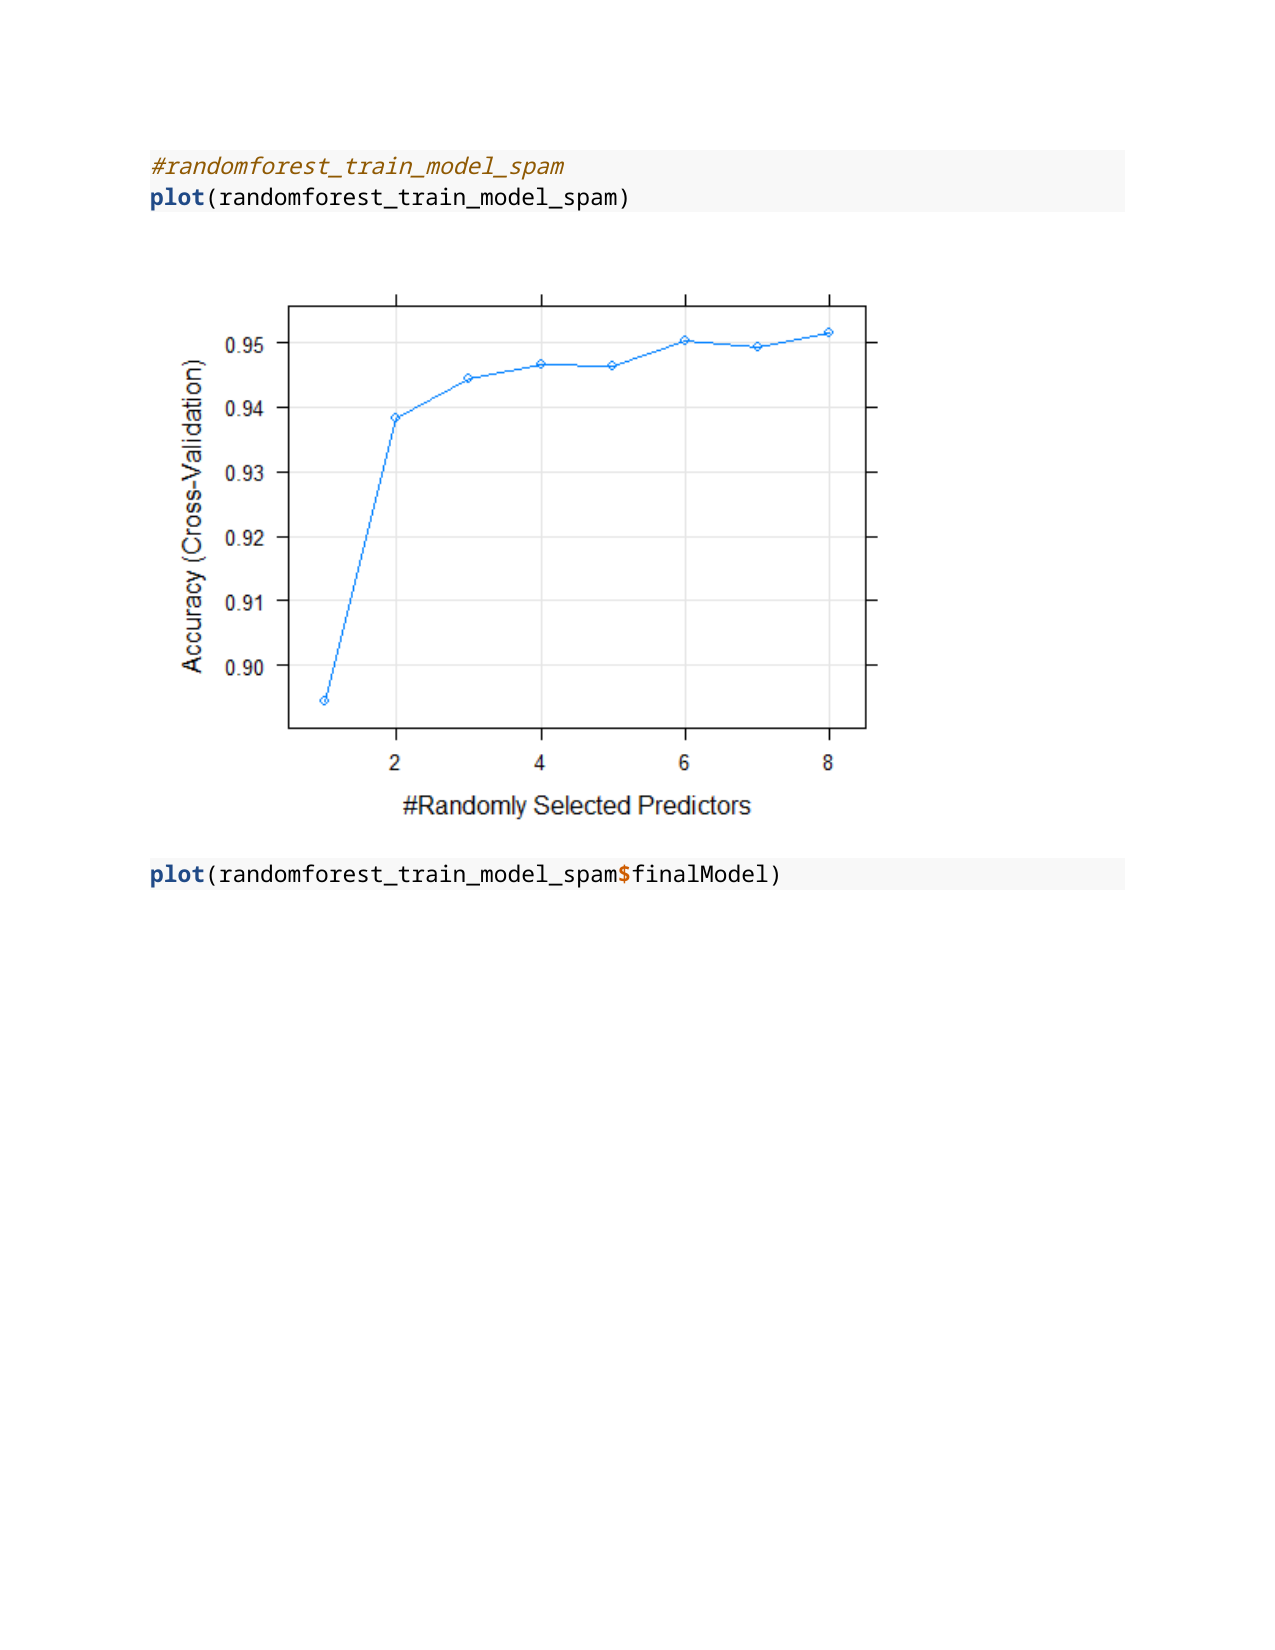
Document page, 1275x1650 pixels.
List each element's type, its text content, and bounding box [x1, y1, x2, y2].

text plot(randomforest_train_model_spam$finalModel) [150, 858, 1125, 890]
picture [168, 233, 927, 840]
